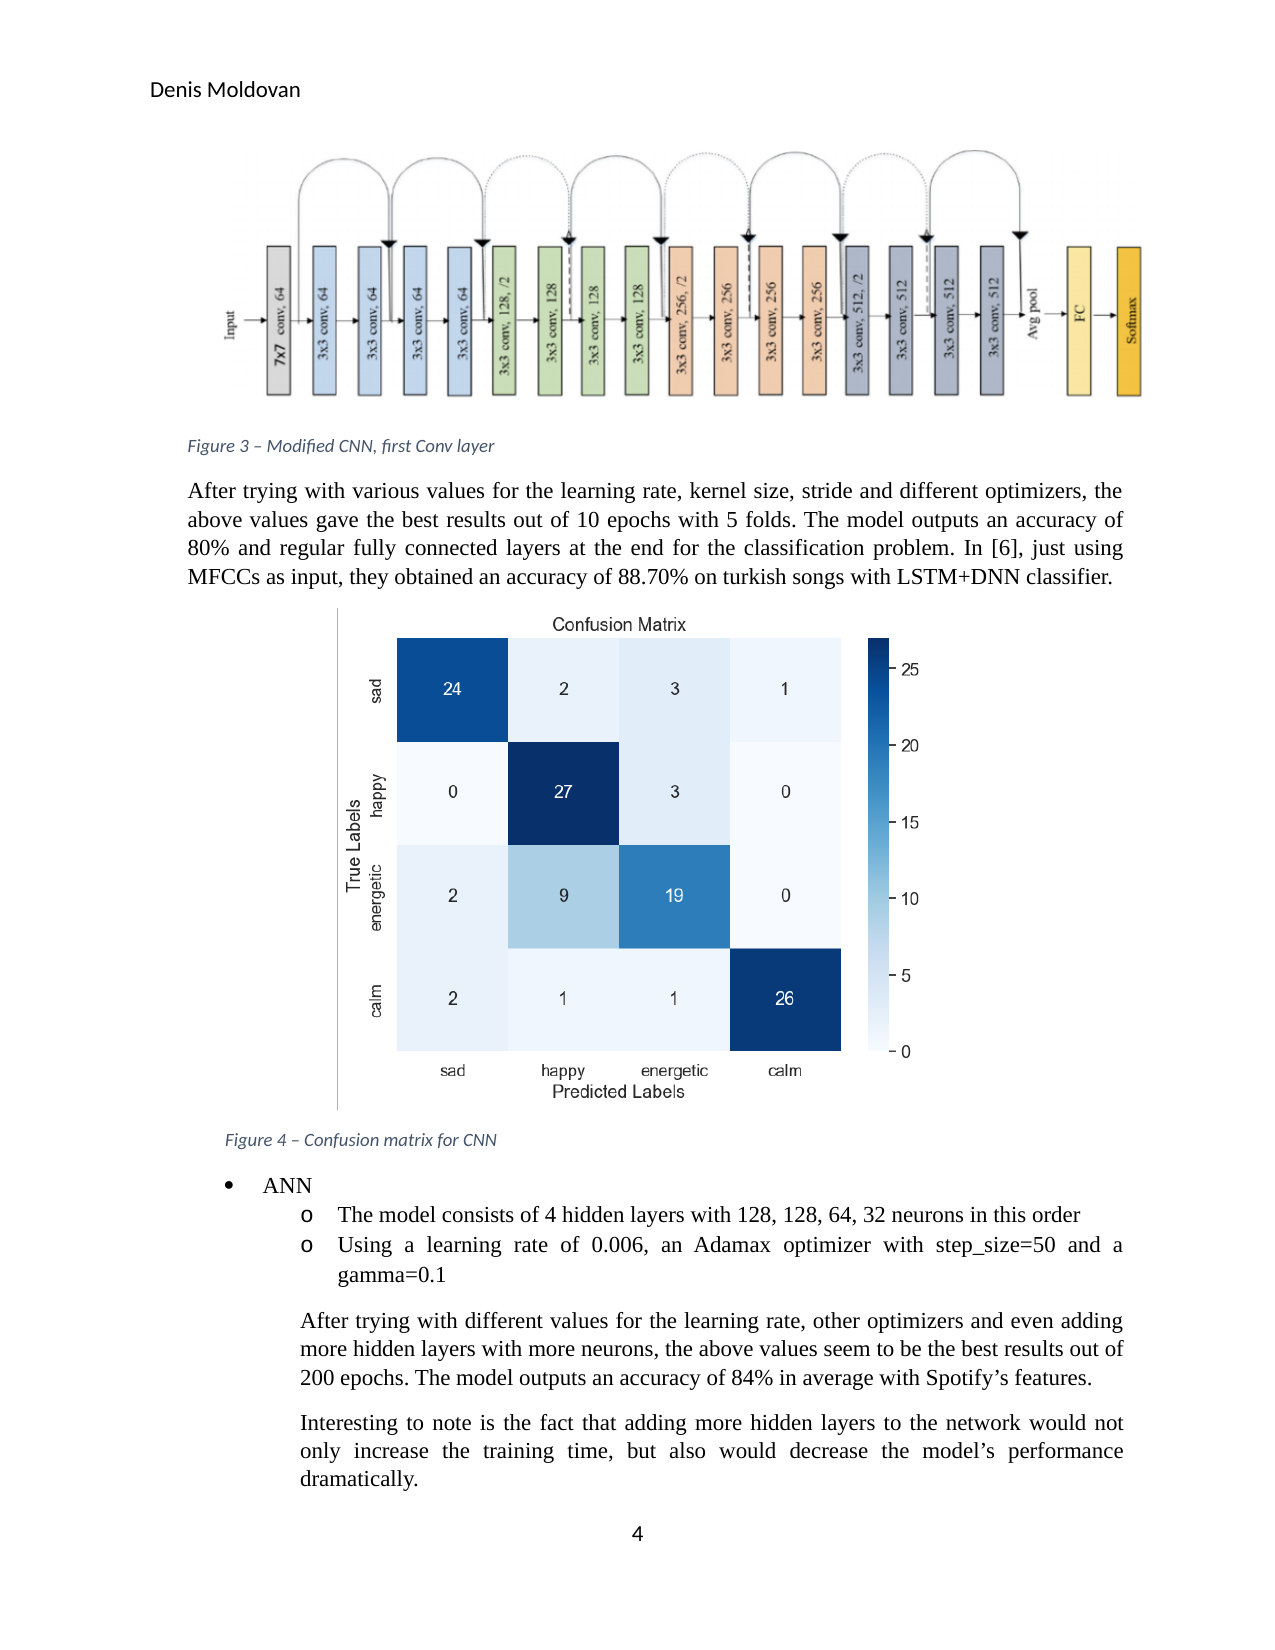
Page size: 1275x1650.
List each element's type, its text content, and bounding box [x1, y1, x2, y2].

picture [337, 608, 927, 1110]
text Figure 4 – Confusion matrix for CNN [150, 1129, 1125, 1152]
list ANN [225, 1172, 1125, 1199]
list Using a learning rate of 0.006, an Adamax optimizer with step_size=50 and a gamma=0.1 [300, 1231, 1125, 1288]
text After trying with different values for the learning rate, other optimizers and even adding more hidden layers with more neurons, the above values seem to be the best results out of 200 epochs. The model outputs an accuracy of 84% in average with Spotify’s features. [300, 1307, 1125, 1390]
text Figure 3 – Modified CNN, first Conv layer [150, 434, 1125, 457]
text Interesting to note is the fact that adding more hidden layers to the network would not only increase the training time, but also would decrease the model’s performance dramatically. [300, 1409, 1125, 1492]
picture [187, 150, 1162, 415]
list The model consists of 4 hidden layers with 128, 128, 64, 32 neurons in this order [300, 1201, 1125, 1229]
text After trying with various values for the learning rate, kernel size, stride and different optimizers, the above values gave the best results out of 10 epochs with 5 folds. The model outputs an accuracy of 80% and regular fully connected layers at the end for the classification problem. In [6], just using MFCCs as input, they obtained an accuracy of 88.70% on turkish songs with LSTM+DNN classifier. [187, 478, 1125, 589]
